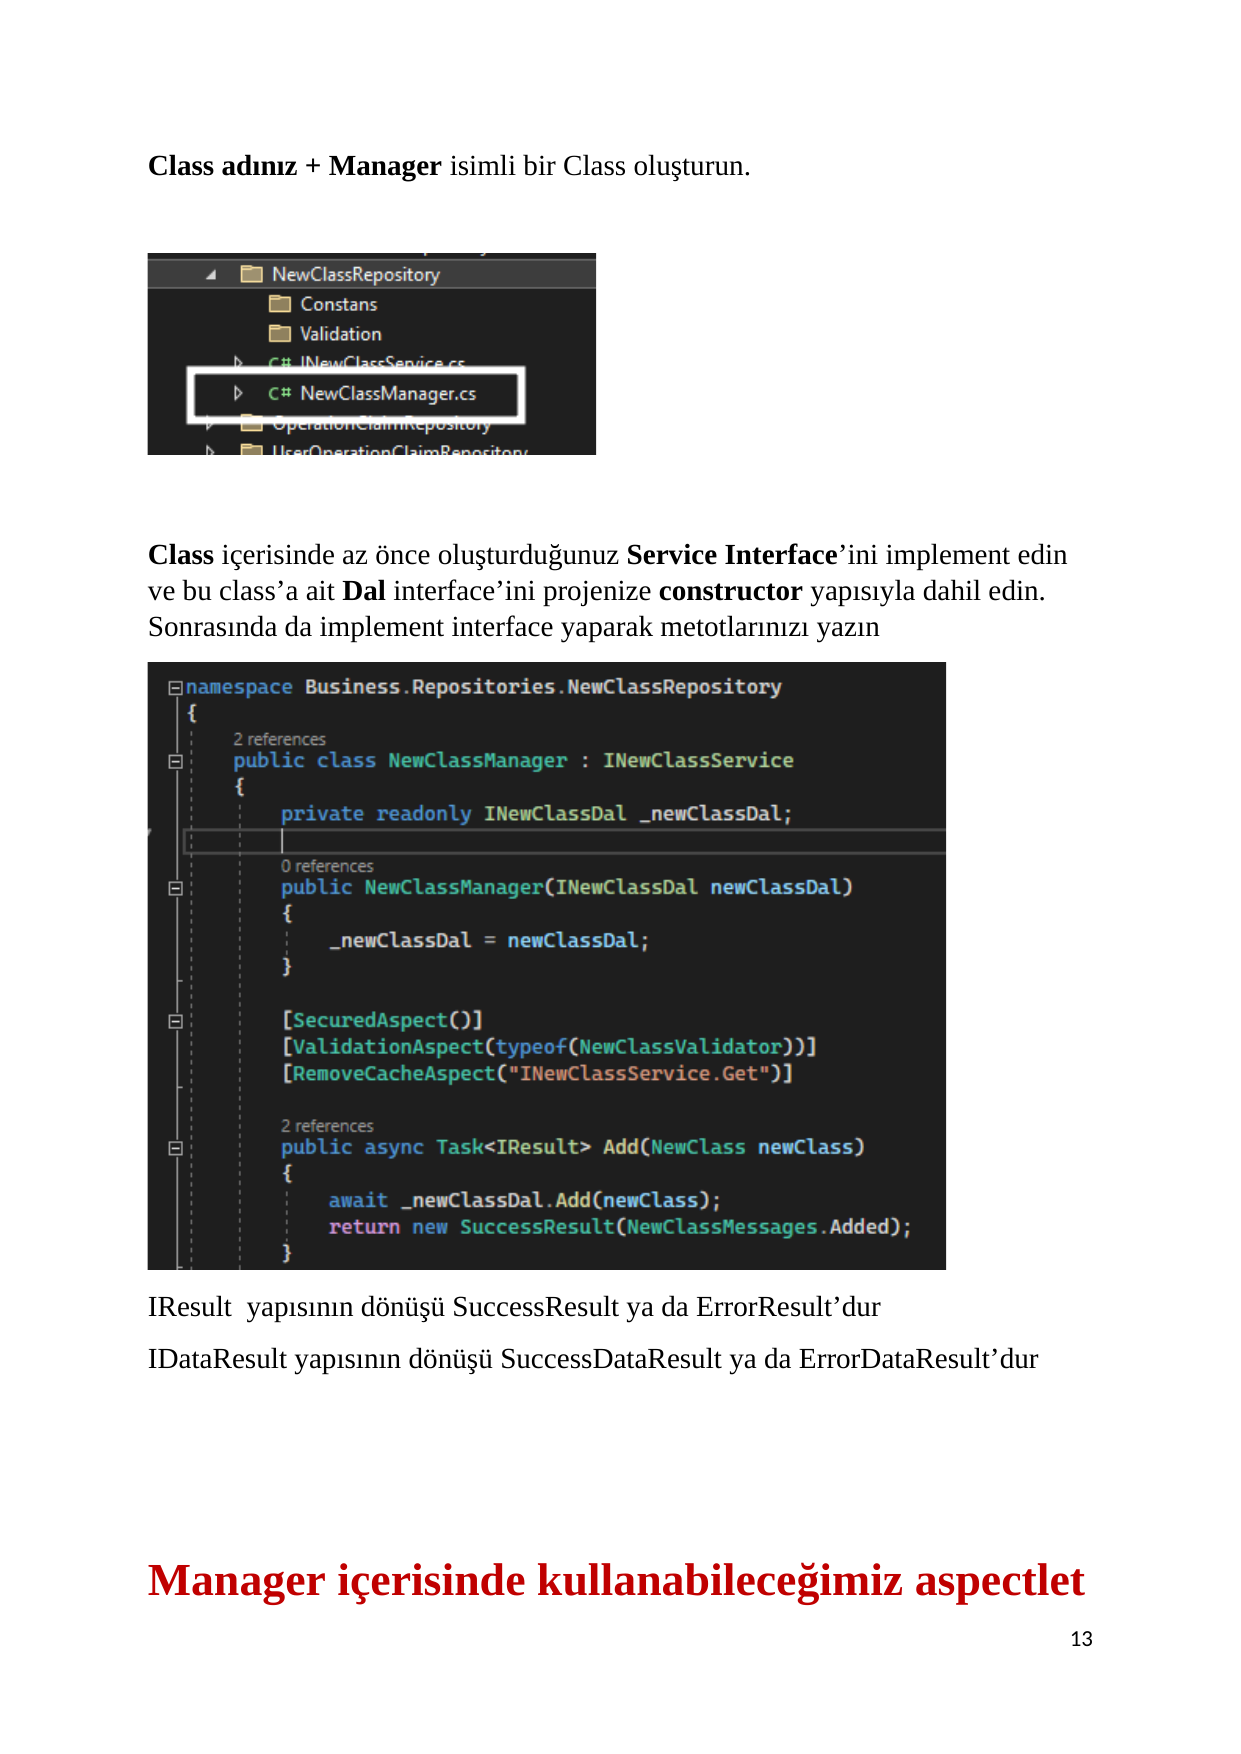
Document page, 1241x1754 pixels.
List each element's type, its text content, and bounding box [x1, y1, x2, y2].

text Class adınız + Manager isimli bir Class oluşturun. [148, 148, 1093, 181]
picture [147, 253, 597, 455]
text IDataResult yapısının dönüşü SuccessDataResult ya da ErrorDataResult’dur [148, 1341, 1093, 1375]
text Class içerisinde az önce oluşturduğunuz Service Interface’ini implement edin ve bu class’a ait Dal interface’ini projenize constructor yapısıyla dahil edin. Sonrasında da implement interface yaparak metotlarınızı yazın [148, 537, 1093, 643]
picture [147, 662, 947, 1270]
text IResult yapısının dönüşü SuccessResult ya da ErrorResult’dur [148, 1289, 1093, 1322]
text Manager içerisinde kullanabileceğimiz aspectlet [148, 1553, 1093, 1605]
